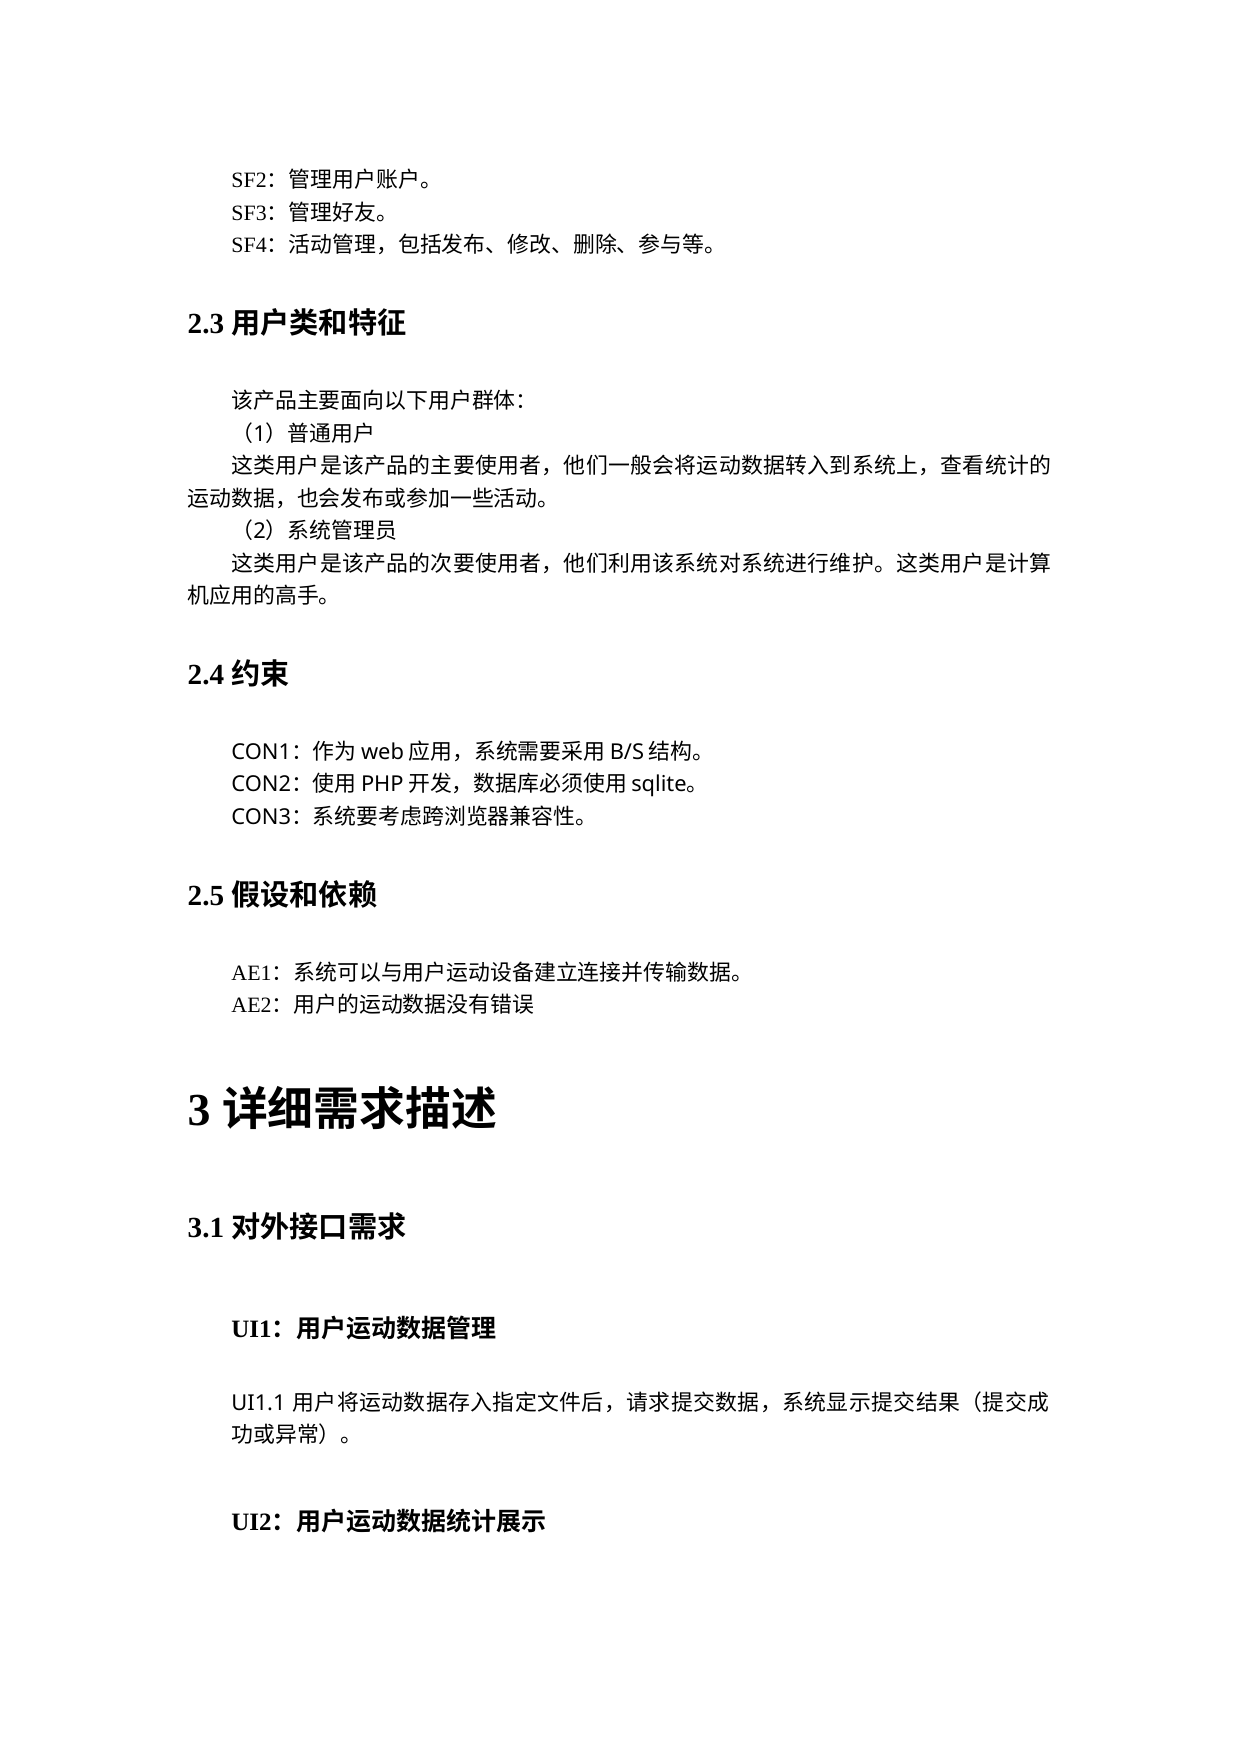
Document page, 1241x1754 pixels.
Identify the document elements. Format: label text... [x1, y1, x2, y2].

text CON3：系统要考虑跨浏览器兼容性。 [187, 799, 1053, 831]
text 这类用户是该产品的次要使用者，他们利用该系统对系统进行维护。这类用户是计算机应用的高手。 [187, 545, 1053, 610]
text 该产品主要面向以下用户群体： [187, 383, 1053, 415]
subtitle 2.3 用户类和特征 [187, 289, 1053, 354]
text SF3：管理好友。 [187, 194, 1053, 227]
text CON1：作为web应用，系统需要采用B/S结构。 [187, 734, 1053, 766]
subtitle 3 详细需求描述 [187, 1057, 1053, 1154]
subtitle UI1：用户运动数据管理 [187, 1294, 1053, 1359]
text （2）系统管理员 [187, 513, 1053, 545]
subtitle UI2：用户运动数据统计展示 [187, 1487, 1053, 1552]
text （1）普通用户 [187, 415, 1053, 448]
text AE1：系统可以与用户运动设备建立连接并传输数据。 [187, 954, 1053, 987]
subtitle 3.1 对外接口需求 [187, 1192, 1053, 1257]
text CON2：使用PHP开发，数据库必须使用sqlite。 [187, 766, 1053, 799]
subtitle 2.4 约束 [187, 639, 1053, 704]
text AE2：用户的运动数据没有错误 [187, 987, 1053, 1019]
text 这类用户是该产品的主要使用者，他们一般会将运动数据转入到系统上，查看统计的运动数据，也会发布或参加一些活动。 [187, 448, 1053, 513]
text UI1.1 用户将运动数据存入指定文件后，请求提交数据，系统显示提交结果（提交成功或异常）。 [231, 1384, 1053, 1449]
text SF4：活动管理，包括发布、修改、删除、参与等。 [187, 227, 1053, 259]
text SF2：管理用户账户。 [187, 162, 1053, 194]
subtitle 2.5 假设和依赖 [187, 860, 1053, 925]
